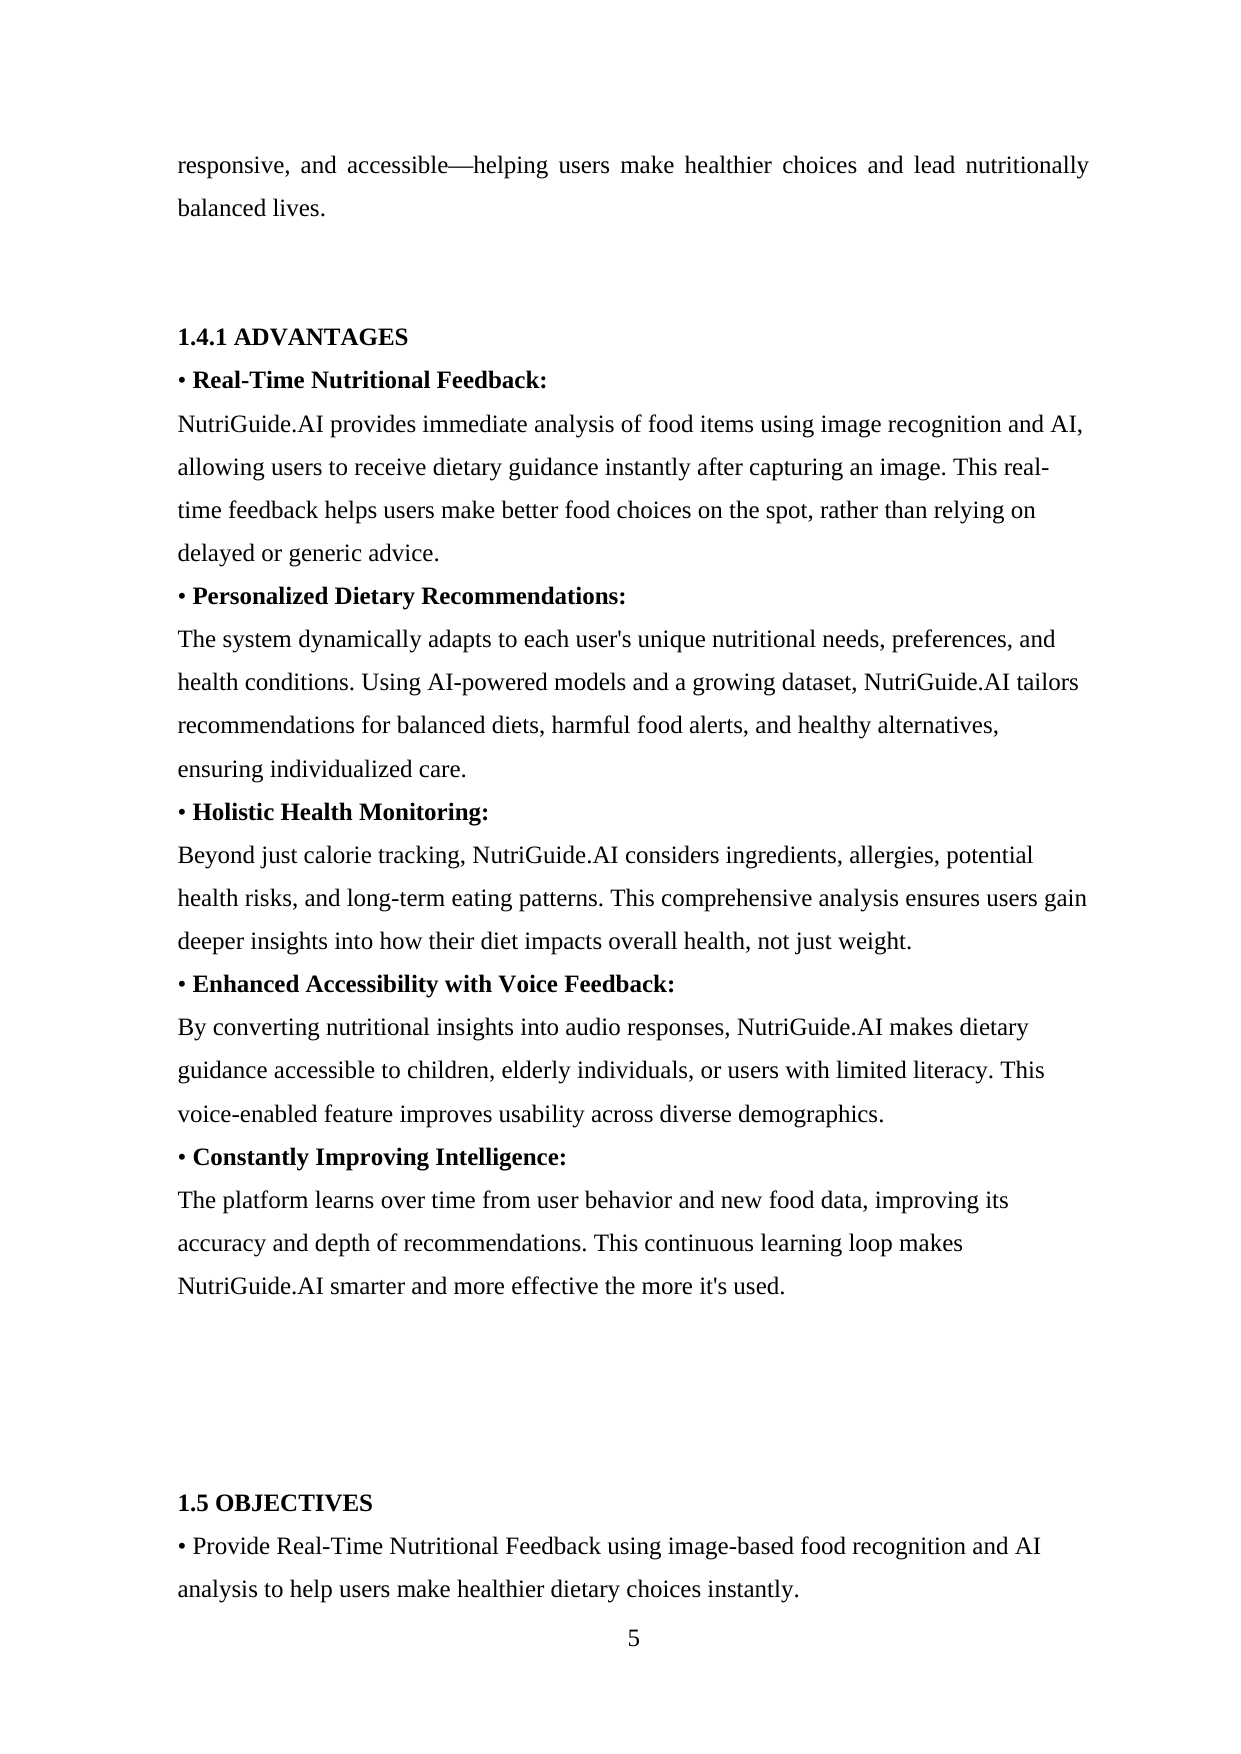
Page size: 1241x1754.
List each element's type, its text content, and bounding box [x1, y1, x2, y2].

text 1.5 OBJECTIVES [177, 1488, 1090, 1517]
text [177, 1531, 1090, 1603]
text 1.4.1 ADVANTAGES [177, 322, 1090, 351]
text • Personalized Dietary Recommendations: The system dynamically adapts to each user's unique nutritional needs, preferences, and health conditions. Using AI-powered models and a growing dataset, NutriGuide.AI tailors recommendations for balanced diets, harmful food alerts, and healthy alternatives, ensuring individualized care. [177, 581, 1090, 782]
text • Enhanced Accessibility with Voice Feedback: By converting nutritional insights into audio responses, NutriGuide.AI makes dietary guidance accessible to children, elderly individuals, or users with limited literacy. This voice-enabled feature improves usability across diverse demographics. [177, 969, 1090, 1127]
text • Real-Time Nutritional Feedback: NutriGuide.AI provides immediate analysis of food items using image recognition and AI, allowing users to receive dietary guidance instantly after capturing an image. This real-time feedback helps users make better food choices on the spot, rather than relying on delayed or generic advice. [177, 366, 1090, 567]
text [177, 150, 1090, 222]
text • Holistic Health Monitoring: Beyond just calorie tracking, NutriGuide.AI considers ingredients, allergies, potential health risks, and long-term eating patterns. This comprehensive analysis ensures users gain deeper insights into how their diet impacts overall health, not just weight. [177, 797, 1090, 955]
text • Constantly Improving Intelligence: The platform learns over time from user behavior and new food data, improving its accuracy and depth of recommendations. This continuous learning loop makes NutriGuide.AI smarter and more effective the more it's used. [177, 1142, 1090, 1300]
